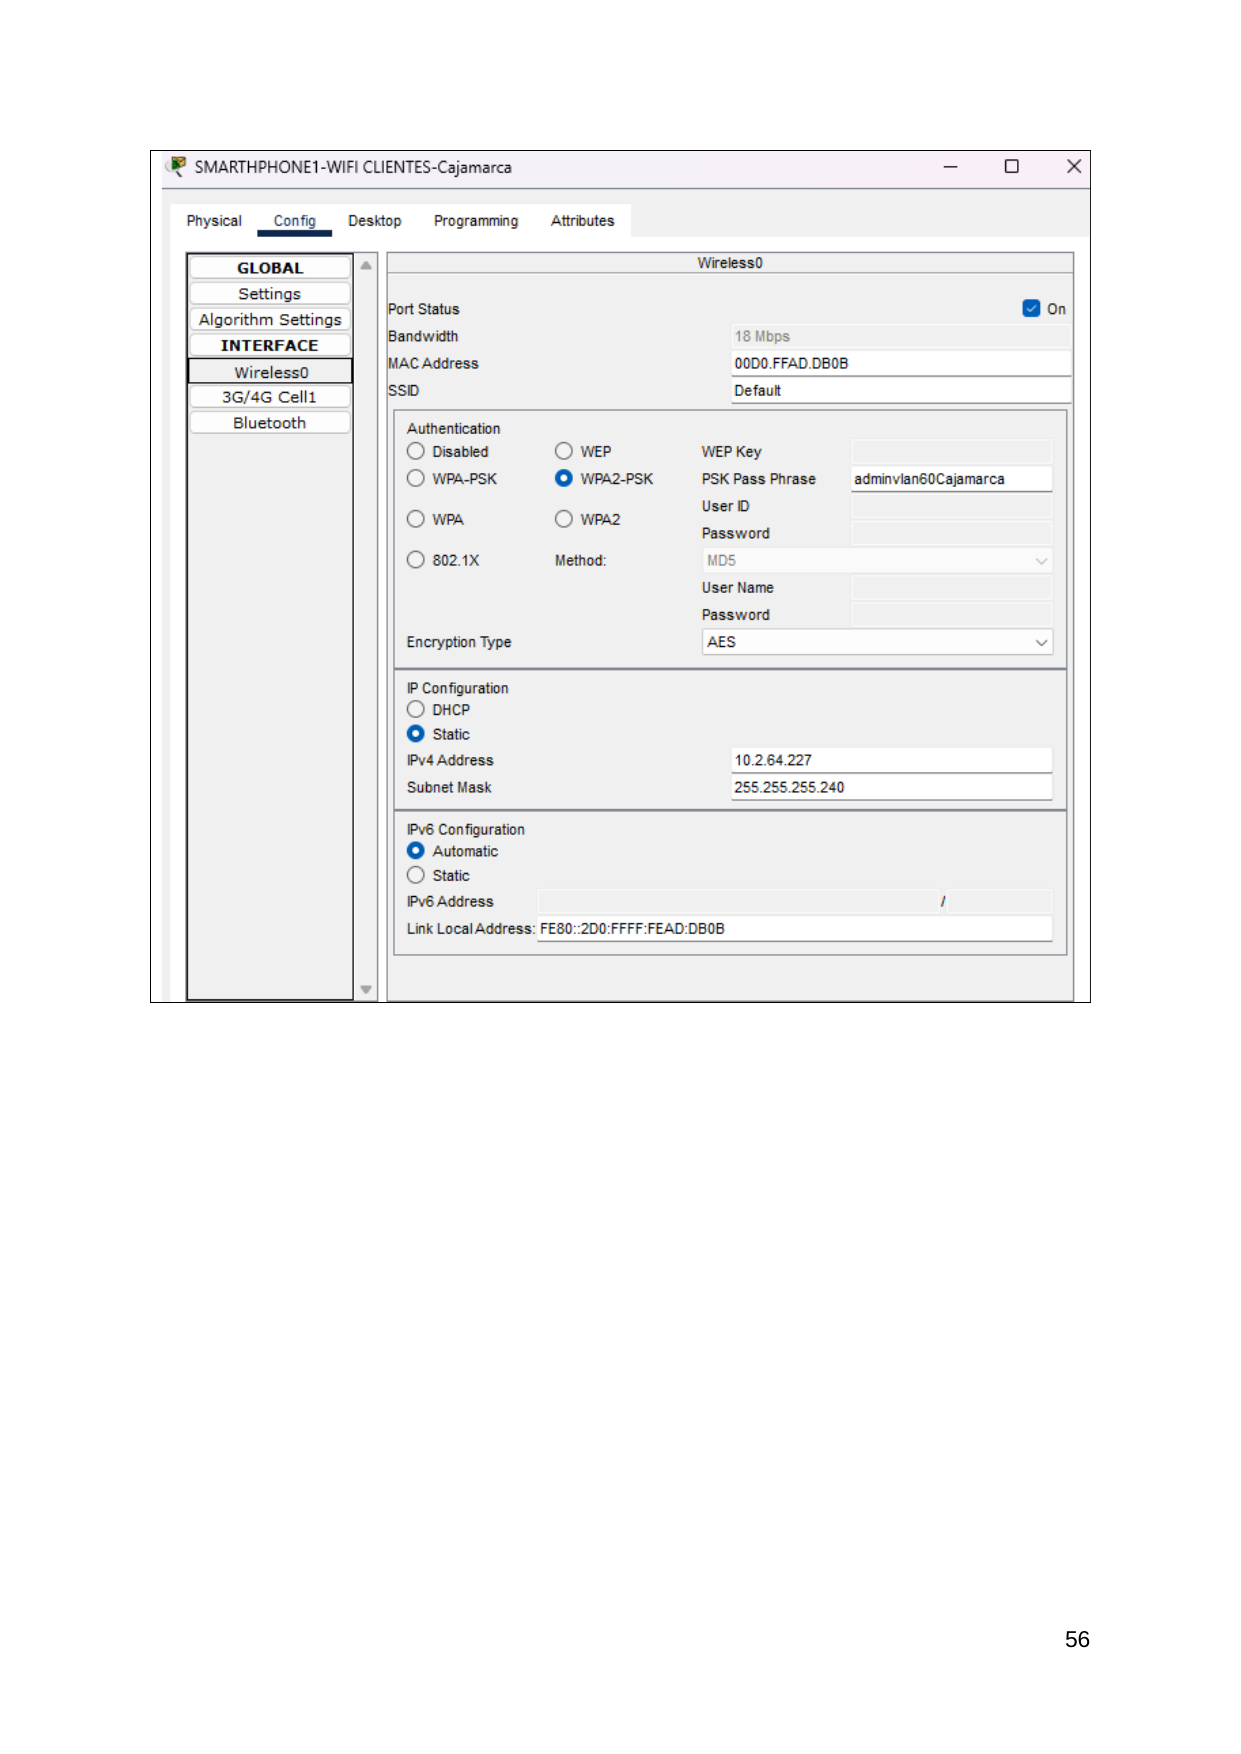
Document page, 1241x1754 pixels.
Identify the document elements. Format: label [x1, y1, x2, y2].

picture [161, 151, 1091, 1002]
table_cell [151, 151, 161, 1002]
